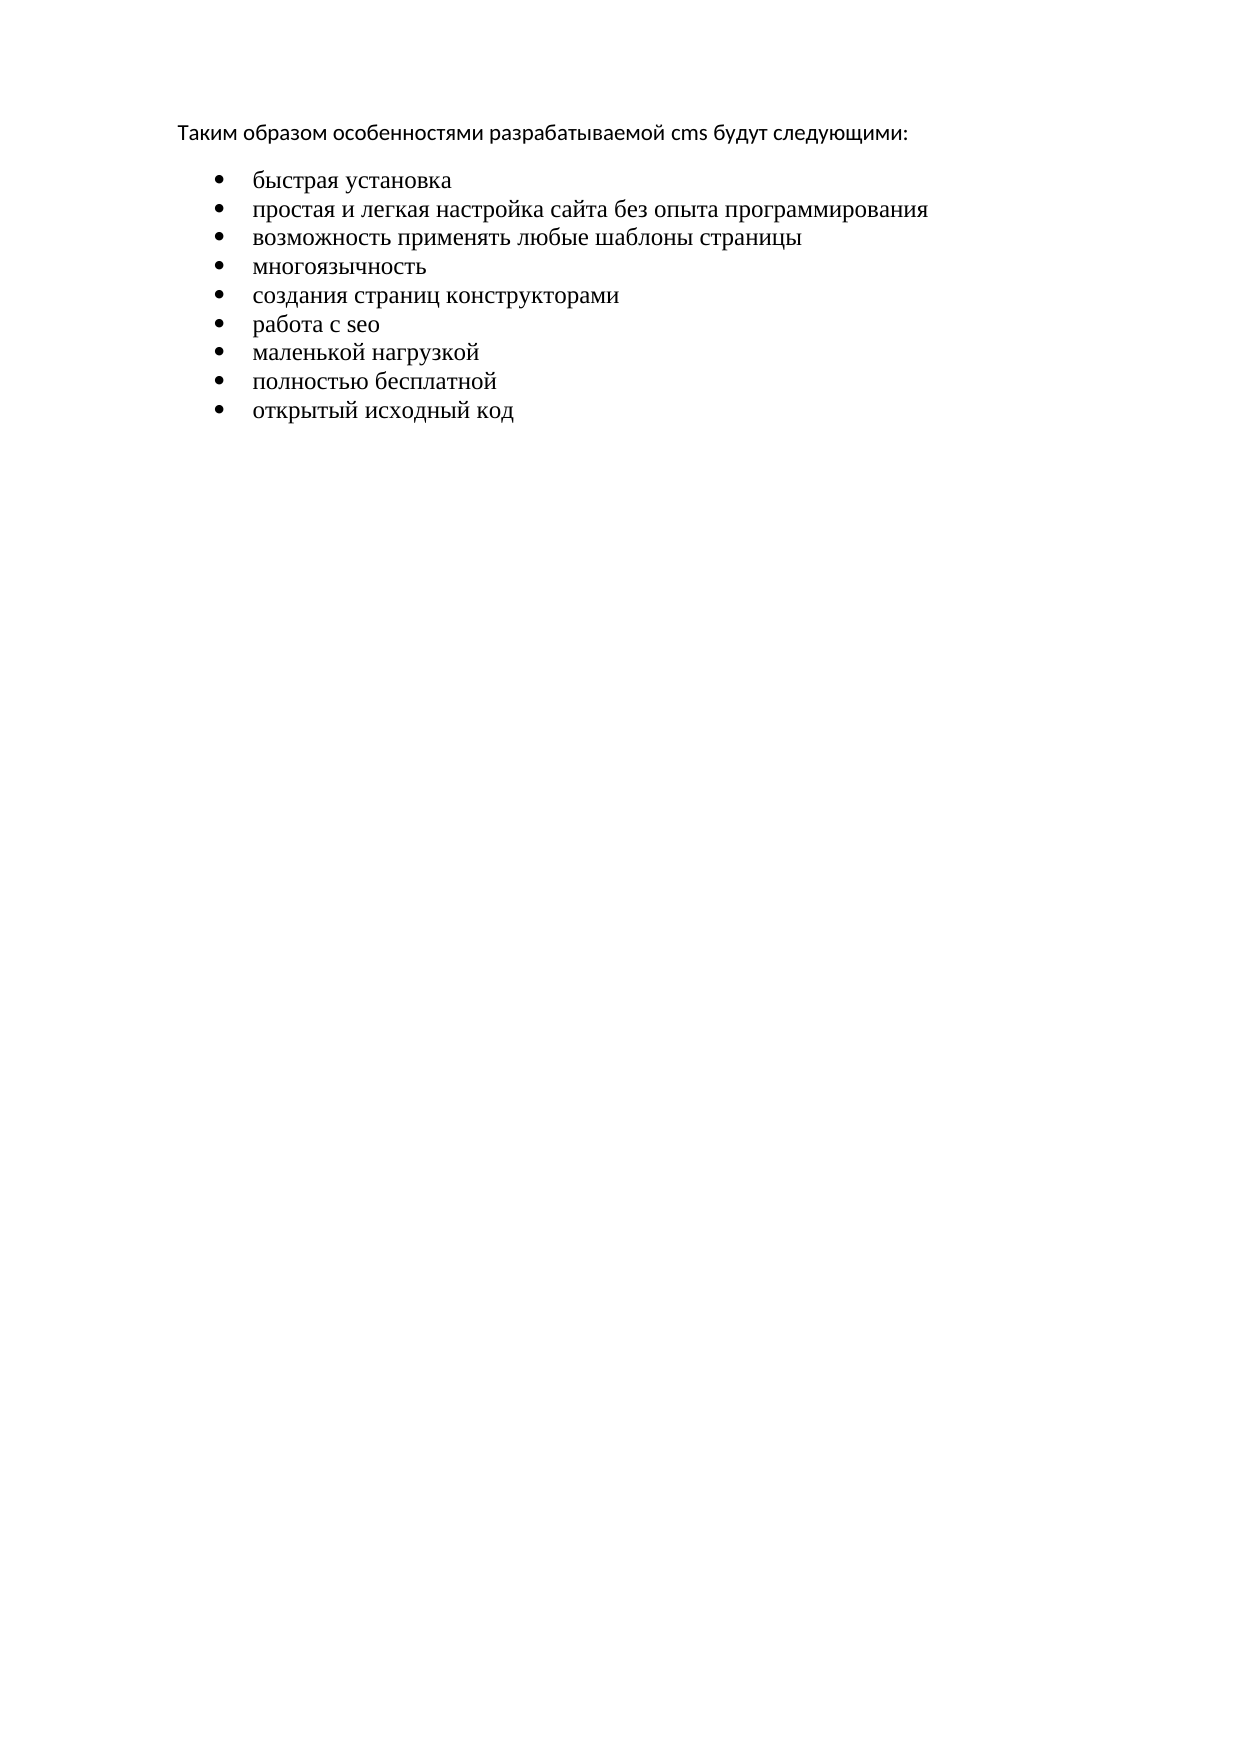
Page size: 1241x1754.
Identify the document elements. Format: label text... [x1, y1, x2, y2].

list маленькой нагрузкой [215, 337, 1152, 366]
list работа с seo [215, 309, 1152, 337]
list открытый исходный код [215, 395, 1152, 424]
list многоязычность [215, 251, 1152, 280]
list создания страниц конструкторами [215, 280, 1152, 309]
list простая и легкая настройка сайта без опыта программирования [215, 194, 1152, 222]
list быстрая установка [215, 165, 1152, 194]
text Таким образом особенностями разрабатываемой cms будут следующими: [177, 118, 1152, 146]
list полностью бесплатной [215, 366, 1152, 395]
list возможность применять любые шаблоны страницы [215, 222, 1152, 251]
